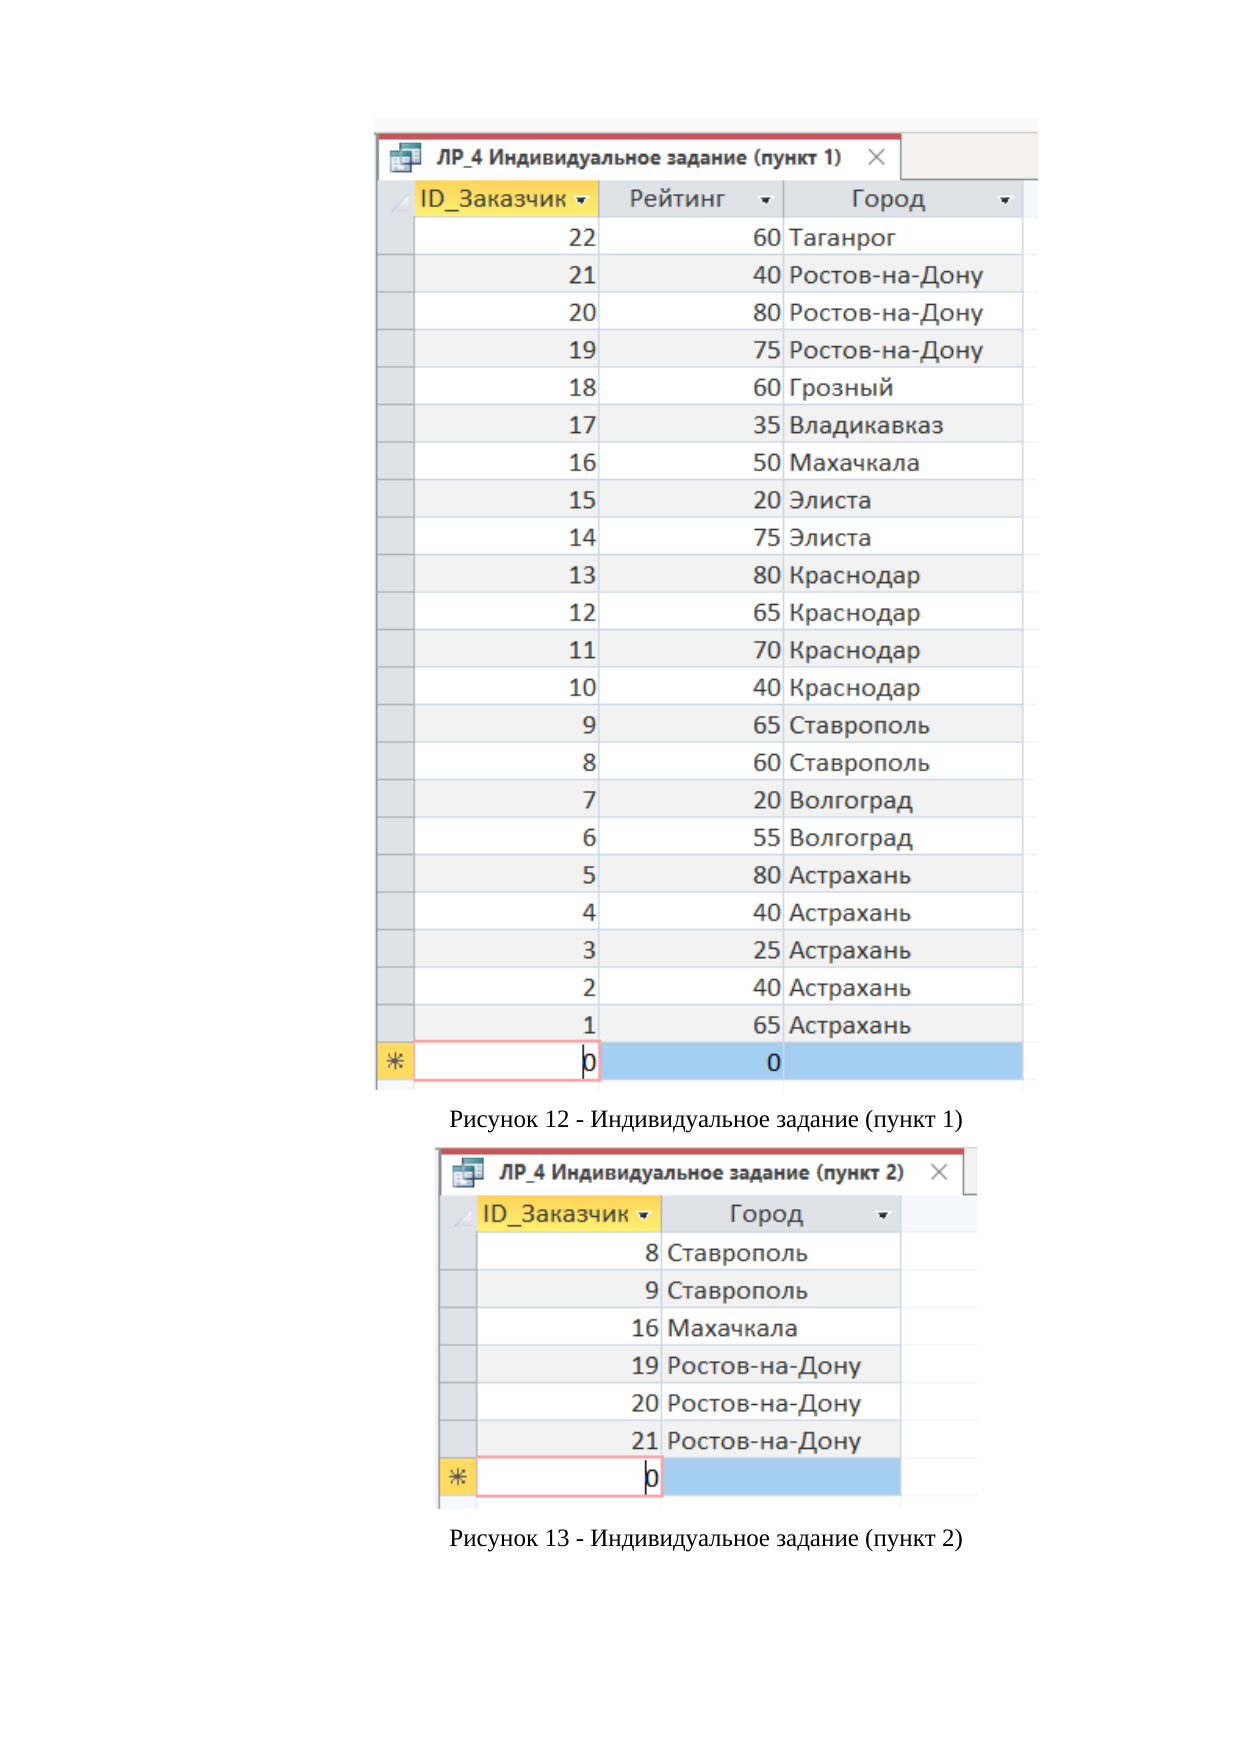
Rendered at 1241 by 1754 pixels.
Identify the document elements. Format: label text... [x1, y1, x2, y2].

picture [373, 118, 1038, 1090]
picture [435, 1147, 977, 1509]
text Рисунок 12 - Индивидуальное задание (пункт 1) [260, 1104, 1152, 1133]
text Рисунок 13 - Индивидуальное задание (пункт 2) [260, 1523, 1152, 1551]
